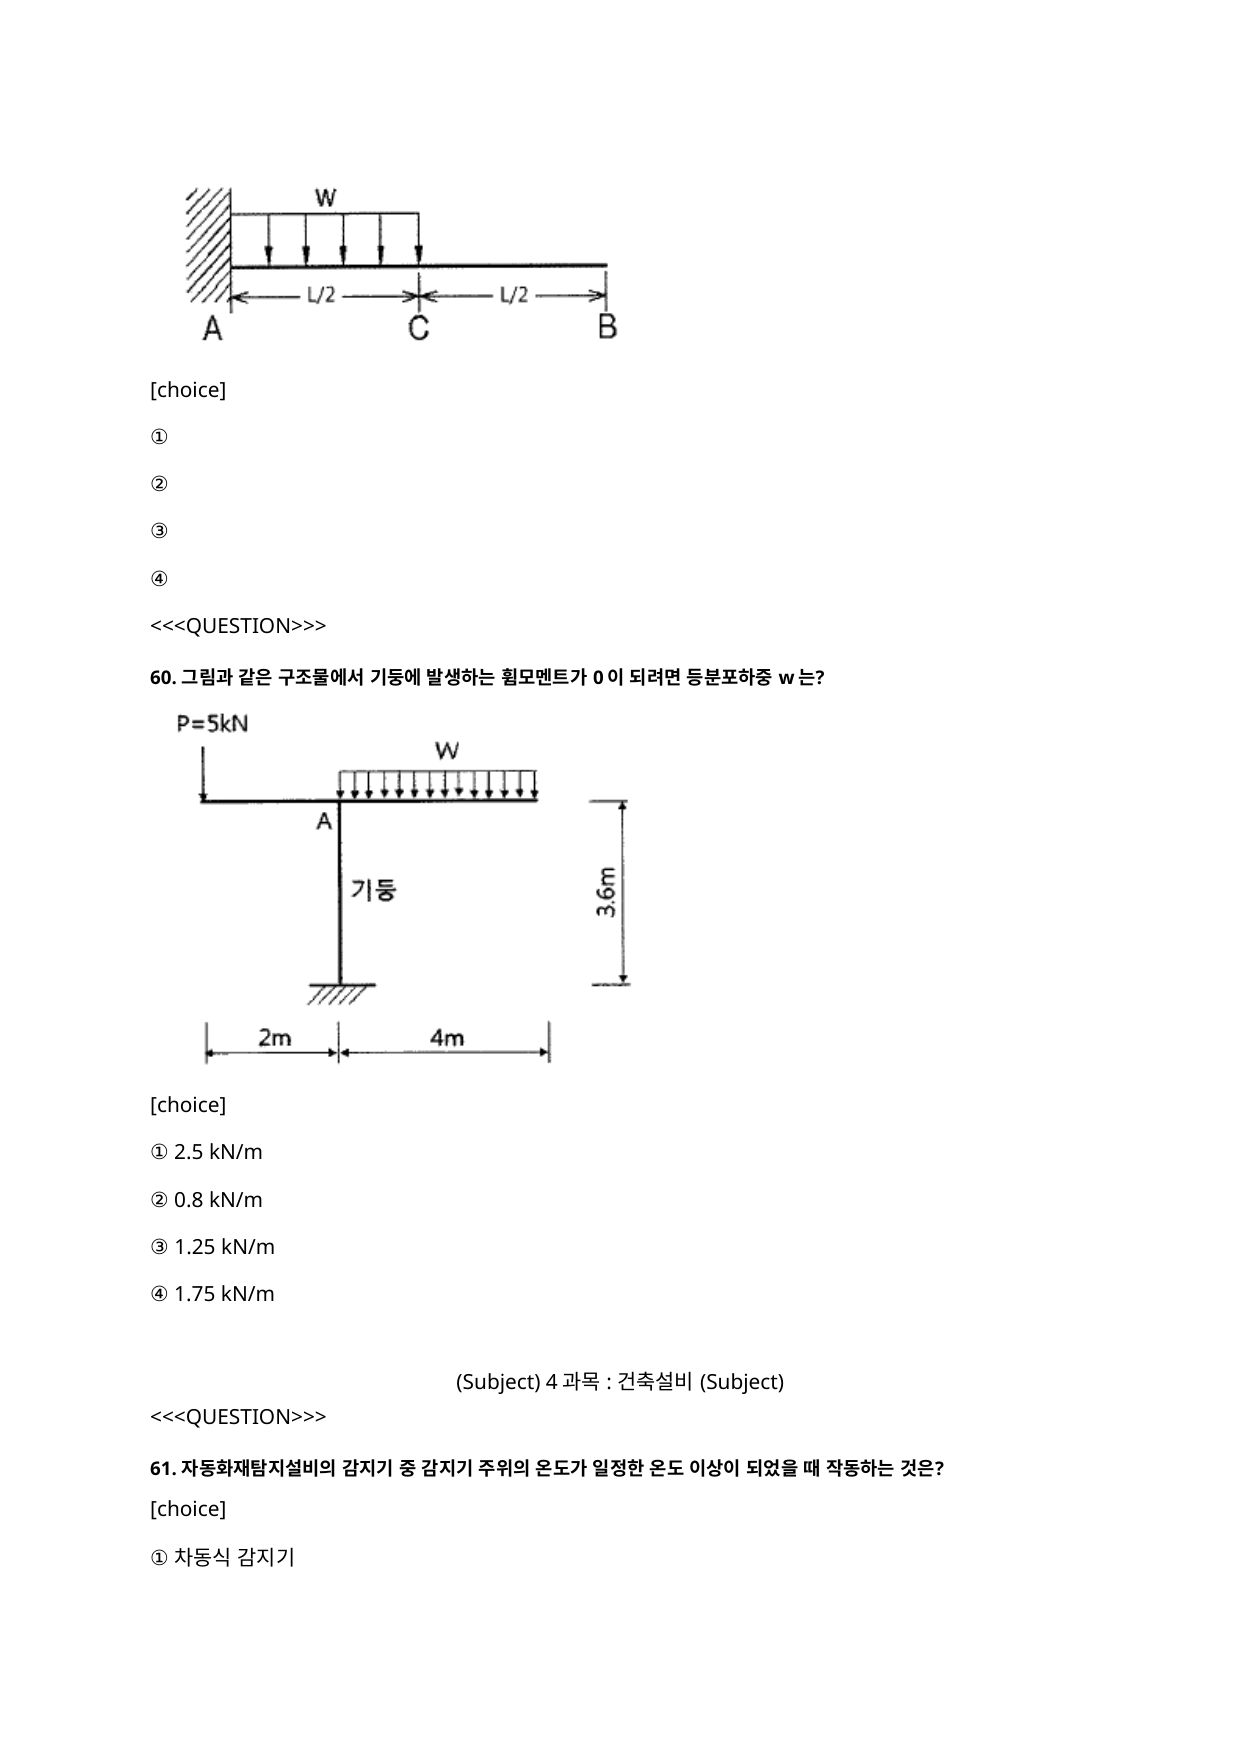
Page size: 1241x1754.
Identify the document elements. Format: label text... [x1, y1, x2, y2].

text <<<QUESTION>>> [150, 611, 1090, 639]
text ② 0.8 kN/m [150, 1185, 1090, 1213]
picture [169, 177, 622, 356]
picture [169, 703, 639, 1071]
text ① 차동식 감지기 [150, 1542, 1090, 1572]
text ④ 1.75 kN/m [150, 1279, 1090, 1308]
text ① 2.5 kN/m [150, 1137, 1090, 1166]
text 60. 그림과 같은 구조물에서 기둥에 발생하는 휨모멘트가 0이 되려면 등분포하중 w는? [150, 663, 1090, 690]
text ① [150, 422, 1090, 450]
text [choice] [150, 1494, 1090, 1523]
text (Subject) 4과목 : 건축설비 (Subject) [150, 1366, 1090, 1396]
text 61. 자동화재탐지설비의 감지기 중 감지기 주위의 온도가 일정한 온도 이상이 되었을 때 작동하는 것은? [150, 1453, 1090, 1481]
text ③ 1.25 kN/m [150, 1232, 1090, 1260]
text ② [150, 469, 1090, 498]
text <<<QUESTION>>> [150, 1402, 1090, 1430]
text [choice] [150, 375, 1090, 403]
text ③ [150, 517, 1090, 545]
text [choice] [150, 1090, 1090, 1118]
text ④ [150, 564, 1090, 592]
